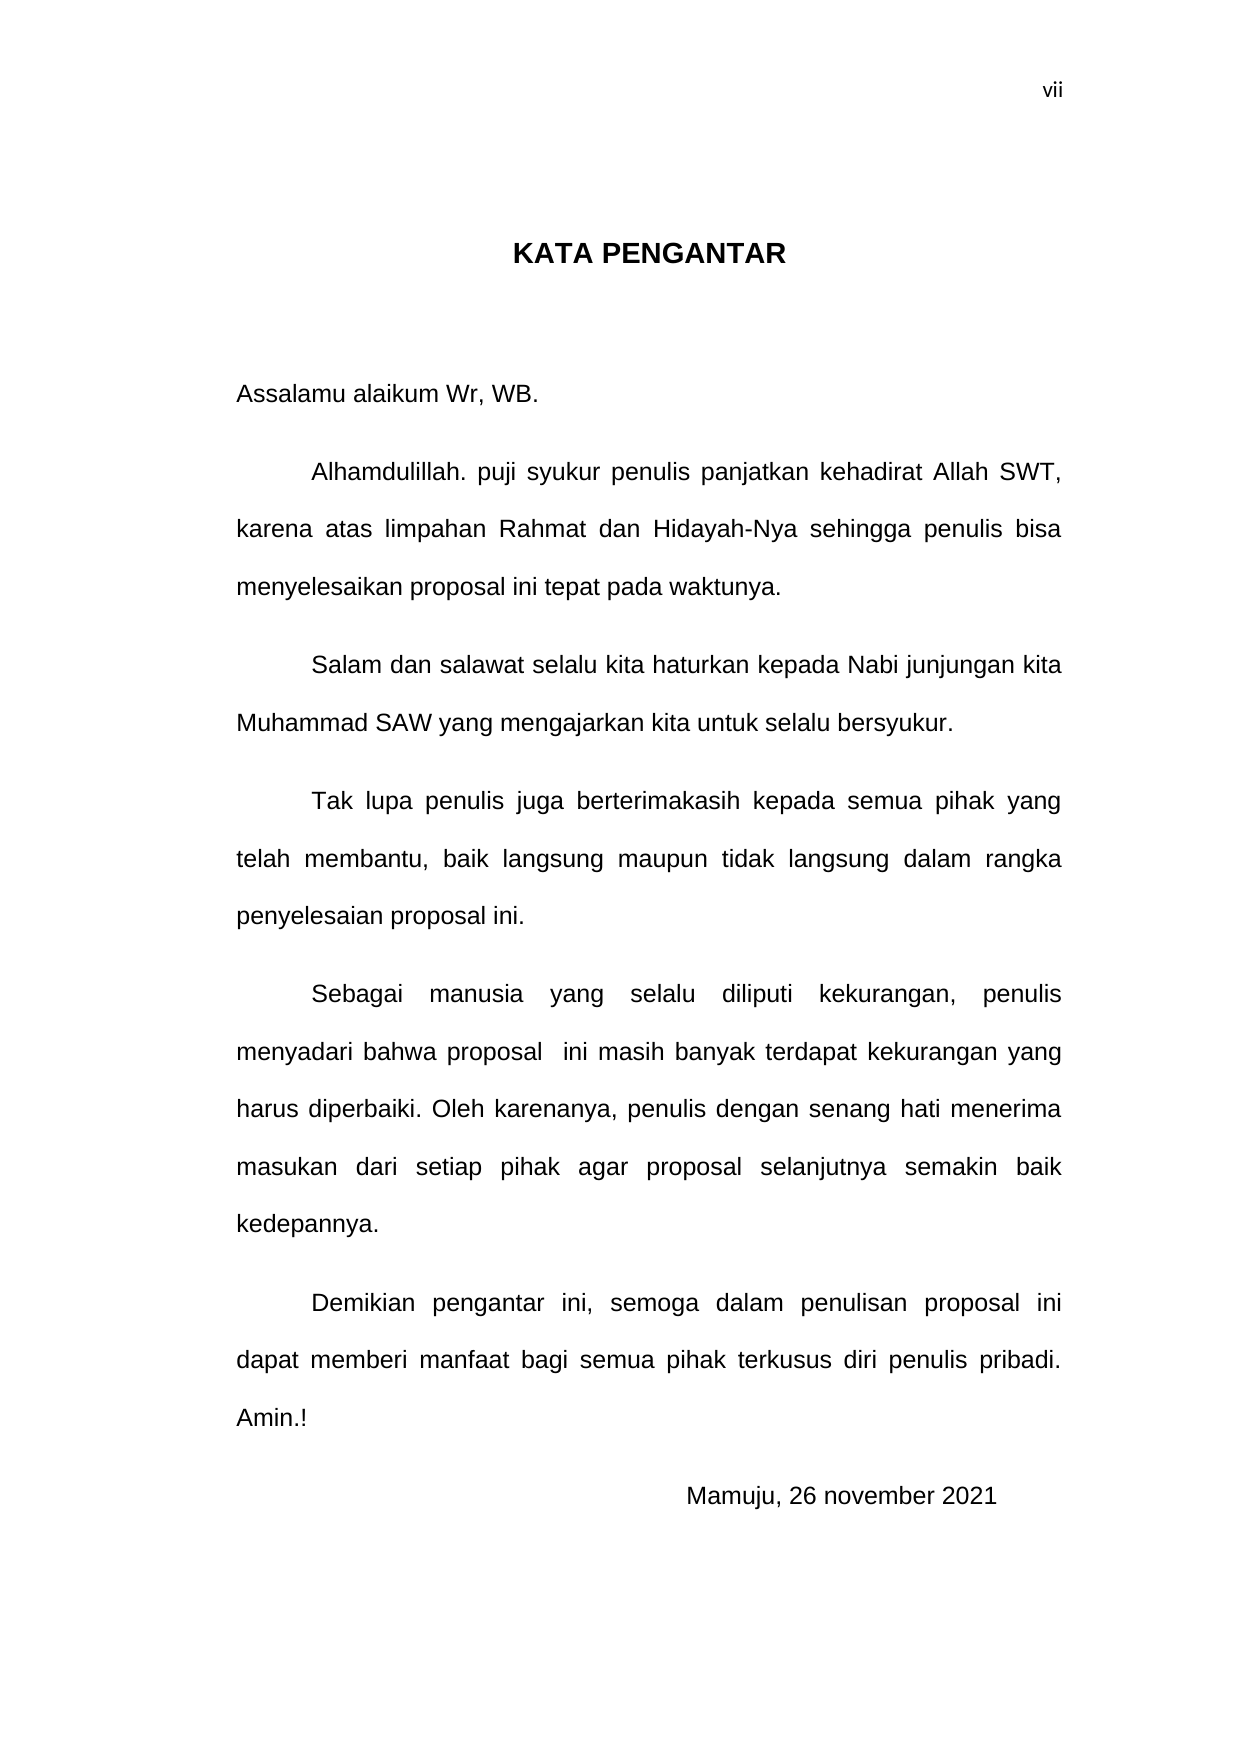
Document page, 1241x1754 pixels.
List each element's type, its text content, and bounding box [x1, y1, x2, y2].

text Mamuju, 26 november 2021 [686, 1481, 1063, 1510]
text KATA PENGANTAR [236, 236, 1063, 270]
text Demikian pengantar ini, semoga dalam penulisan proposal ini dapat memberi manfaat bagi semua pihak terkusus diri penulis pribadi. Amin.! [236, 1288, 1063, 1431]
text Tak lupa penulis juga berterimakasih kepada semua pihak yang telah membantu, baik langsung maupun tidak langsung dalam rangka penyelesaian proposal ini. [236, 786, 1063, 930]
text Sebagai manusia yang selalu diliputi kekurangan, penulis menyadari bahwa proposal ini masih banyak terdapat kekurangan yang harus diperbaiki. Oleh karenanya, penulis dengan senang hati menerima masukan dari setiap pihak agar proposal selanjutnya semakin baik kedepannya. [236, 979, 1063, 1238]
text Alhamdulillah. puji syukur penulis panjatkan kehadirat Allah SWT, karena atas limpahan Rahmat dan Hidayah-Nya sehingga penulis bisa menyelesaikan proposal ini tepat pada waktunya. [236, 457, 1063, 601]
text Salam dan salawat selalu kita haturkan kepada Nabi junjungan kita Muhammad SAW yang mengajarkan kita untuk selalu bersyukur. [236, 650, 1063, 736]
text Assalamu alaikum Wr, WB. [236, 378, 1063, 407]
